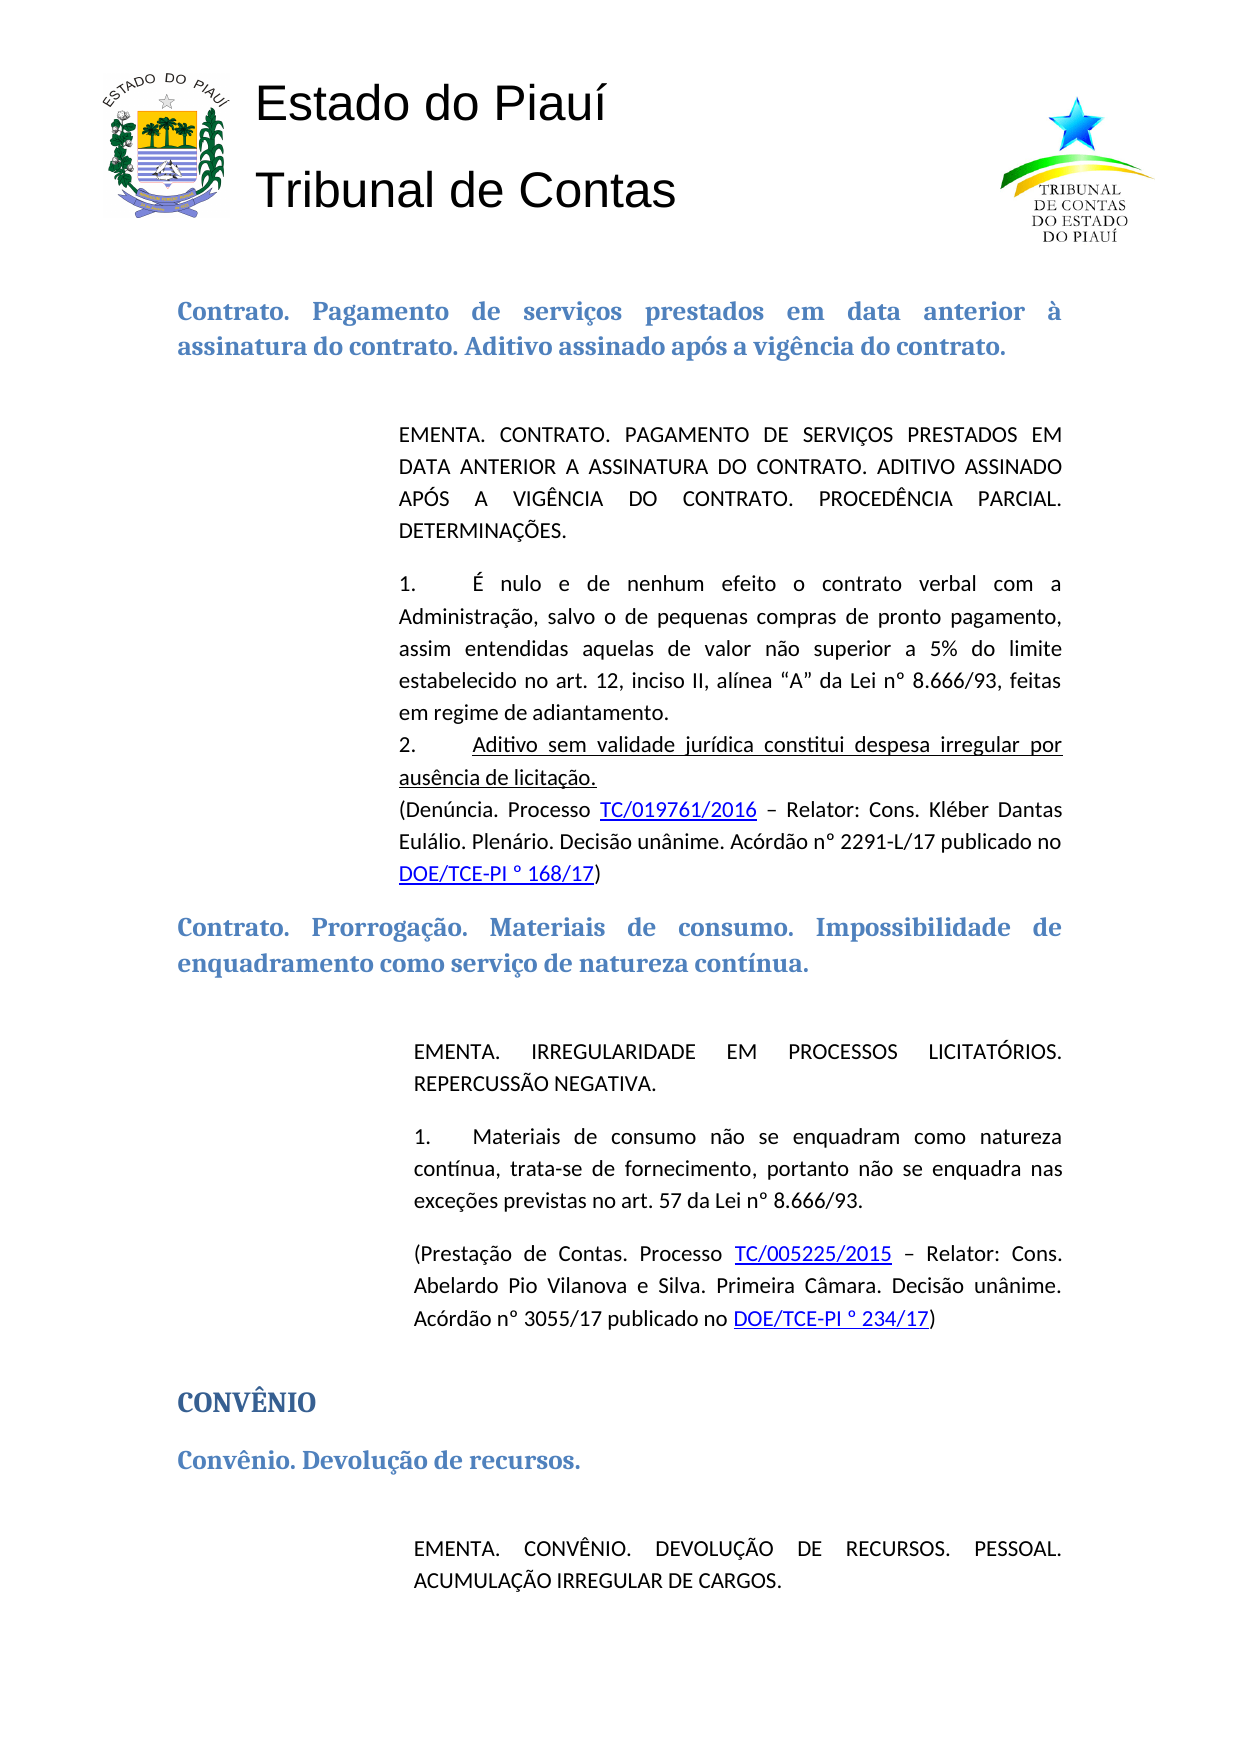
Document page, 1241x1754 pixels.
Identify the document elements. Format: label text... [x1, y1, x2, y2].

subtitle Convênio. Devolução de recursos. [177, 1445, 1063, 1476]
list Materiais de consumo não se enquadram como natureza contínua, trata-se de fornecimento, portanto não se enquadra nas exceções previstas no art. 57 da Lei nº 8.666/93. [413, 1122, 1063, 1214]
text EMENTA. CONVÊNIO. DEVOLUÇÃO DE RECURSOS. PESSOAL. ACUMULAÇÃO IRREGULAR DE CARGOS. [413, 1534, 1063, 1594]
subtitle CONVÊNIO [177, 1386, 1063, 1419]
list (Denúncia. Processo TC/019761/2016 – Relator: Cons. Kléber Dantas Eulálio. Plenário. Decisão unânime. Acórdão nº 2291-L/17 publicado no DOE/TCE-PI º 168/17) [399, 795, 1063, 887]
subtitle Contrato. Pagamento de serviços prestados em data anterior à assinatura do contrato. Aditivo assinado após a vigência do contrato. [177, 296, 1063, 362]
list Aditivo sem validade jurídica constitui despesa irregular por ausência de licitação. [399, 731, 1063, 791]
subtitle Contrato. Prorrogação. Materiais de consumo. Impossibilidade de enquadramento como serviço de natureza contínua. [177, 912, 1063, 979]
text EMENTA. CONTRATO. PAGAMENTO DE SERVIÇOS PRESTADOS EM DATA ANTERIOR A ASSINATURA DO CONTRATO. ADITIVO ASSINADO APÓS A VIGÊNCIA DO CONTRATO. PROCEDÊNCIA PARCIAL. DETERMINAÇÕES. [399, 420, 1063, 544]
list É nulo e de nenhum efeito o contrato verbal com a Administração, salvo o de pequenas compras de pronto pagamento, assim entendidas aquelas de valor não superior a 5% do limite estabelecido no art. 12, inciso II, alínea “A” da Lei nº 8.666/93, feitas em regime de adiantamento. [399, 569, 1063, 726]
text EMENTA. IRREGULARIDADE EM PROCESSOS LICITATÓRIOS. REPERCUSSÃO NEGATIVA. [413, 1037, 1063, 1097]
picture [1000, 96, 1155, 245]
text (Prestação de Contas. Processo TC/005225/2015 – Relator: Cons. Abelardo Pio Vilanova e Silva. Primeira Câmara. Decisão unânime. Acórdão nº 3055/17 publicado no DOE/TCE-PI º 234/17) [413, 1239, 1063, 1332]
picture [102, 73, 230, 218]
